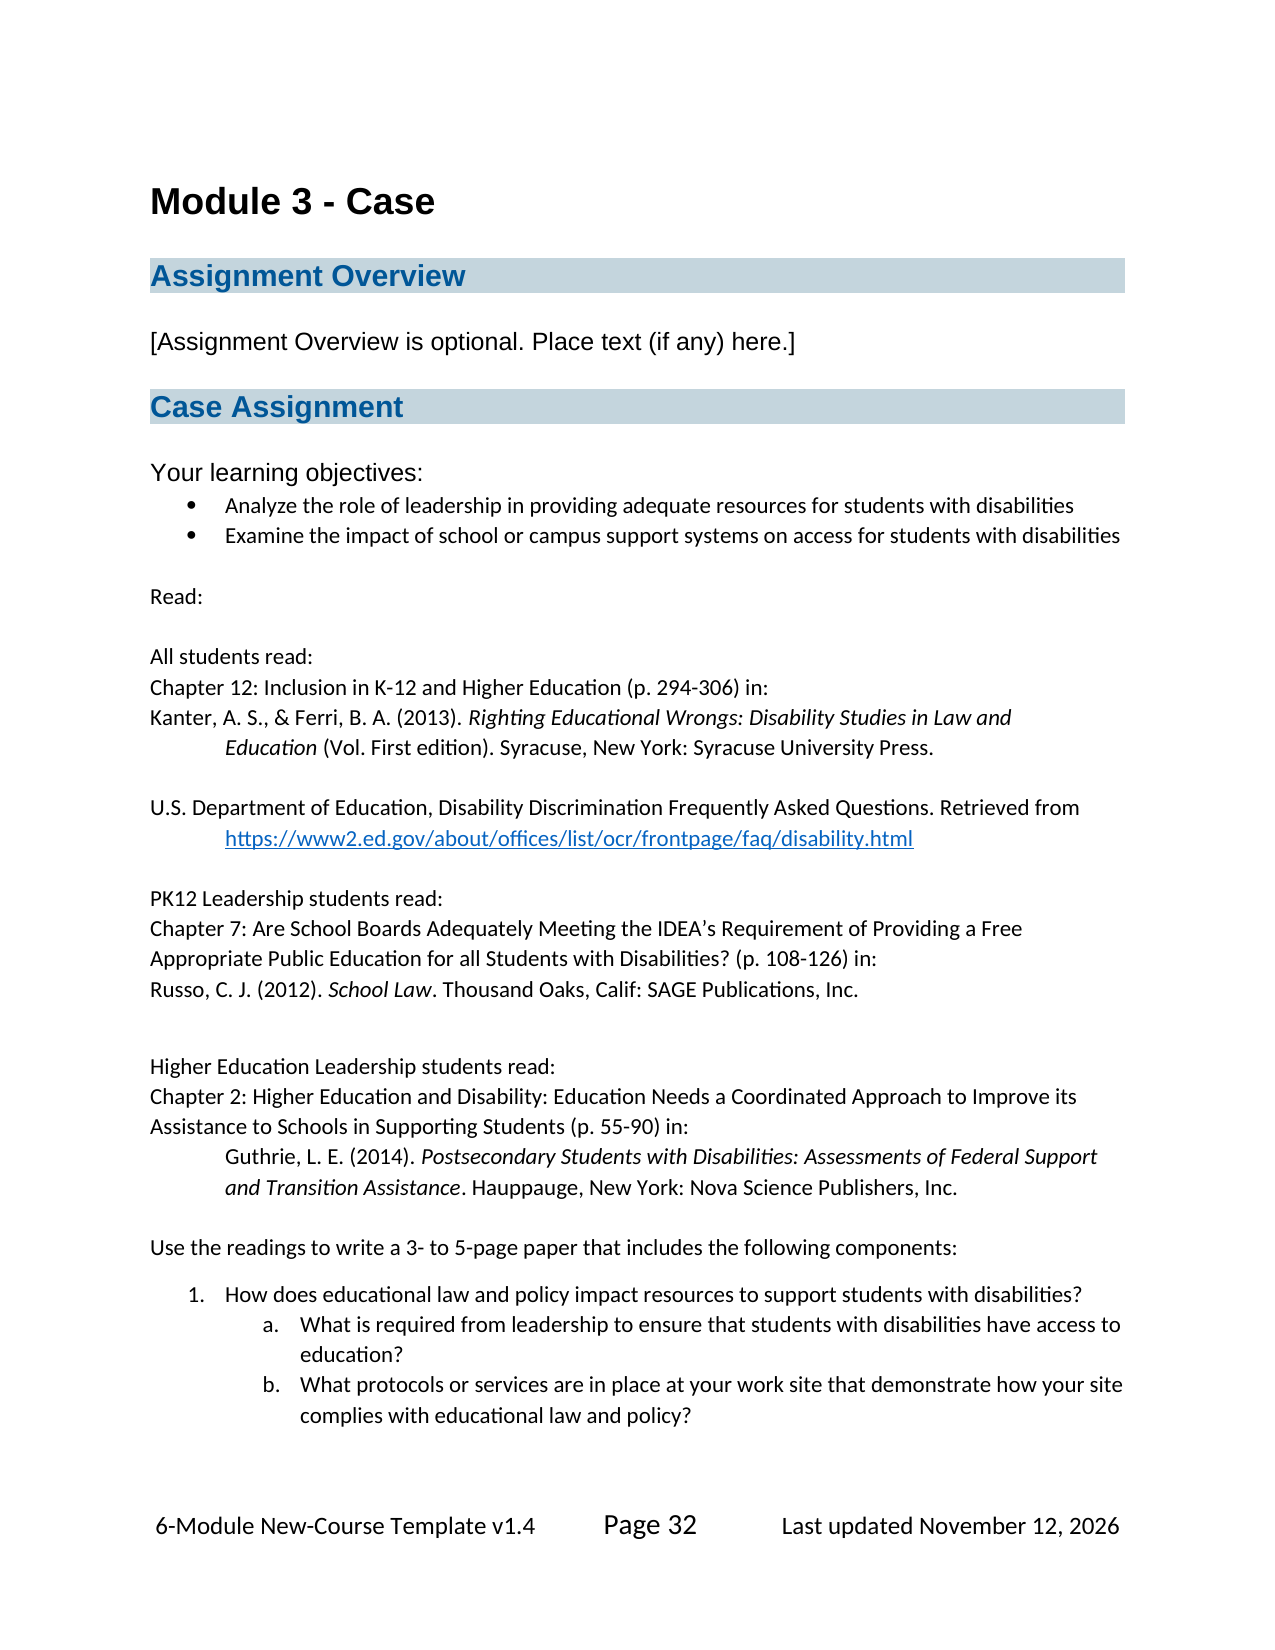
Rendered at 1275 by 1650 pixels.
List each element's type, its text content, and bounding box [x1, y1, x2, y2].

subtitle Assignment Overview [150, 258, 1125, 293]
subtitle Module 3 - Case [150, 179, 1125, 222]
subtitle Case Assignment [150, 389, 1125, 424]
